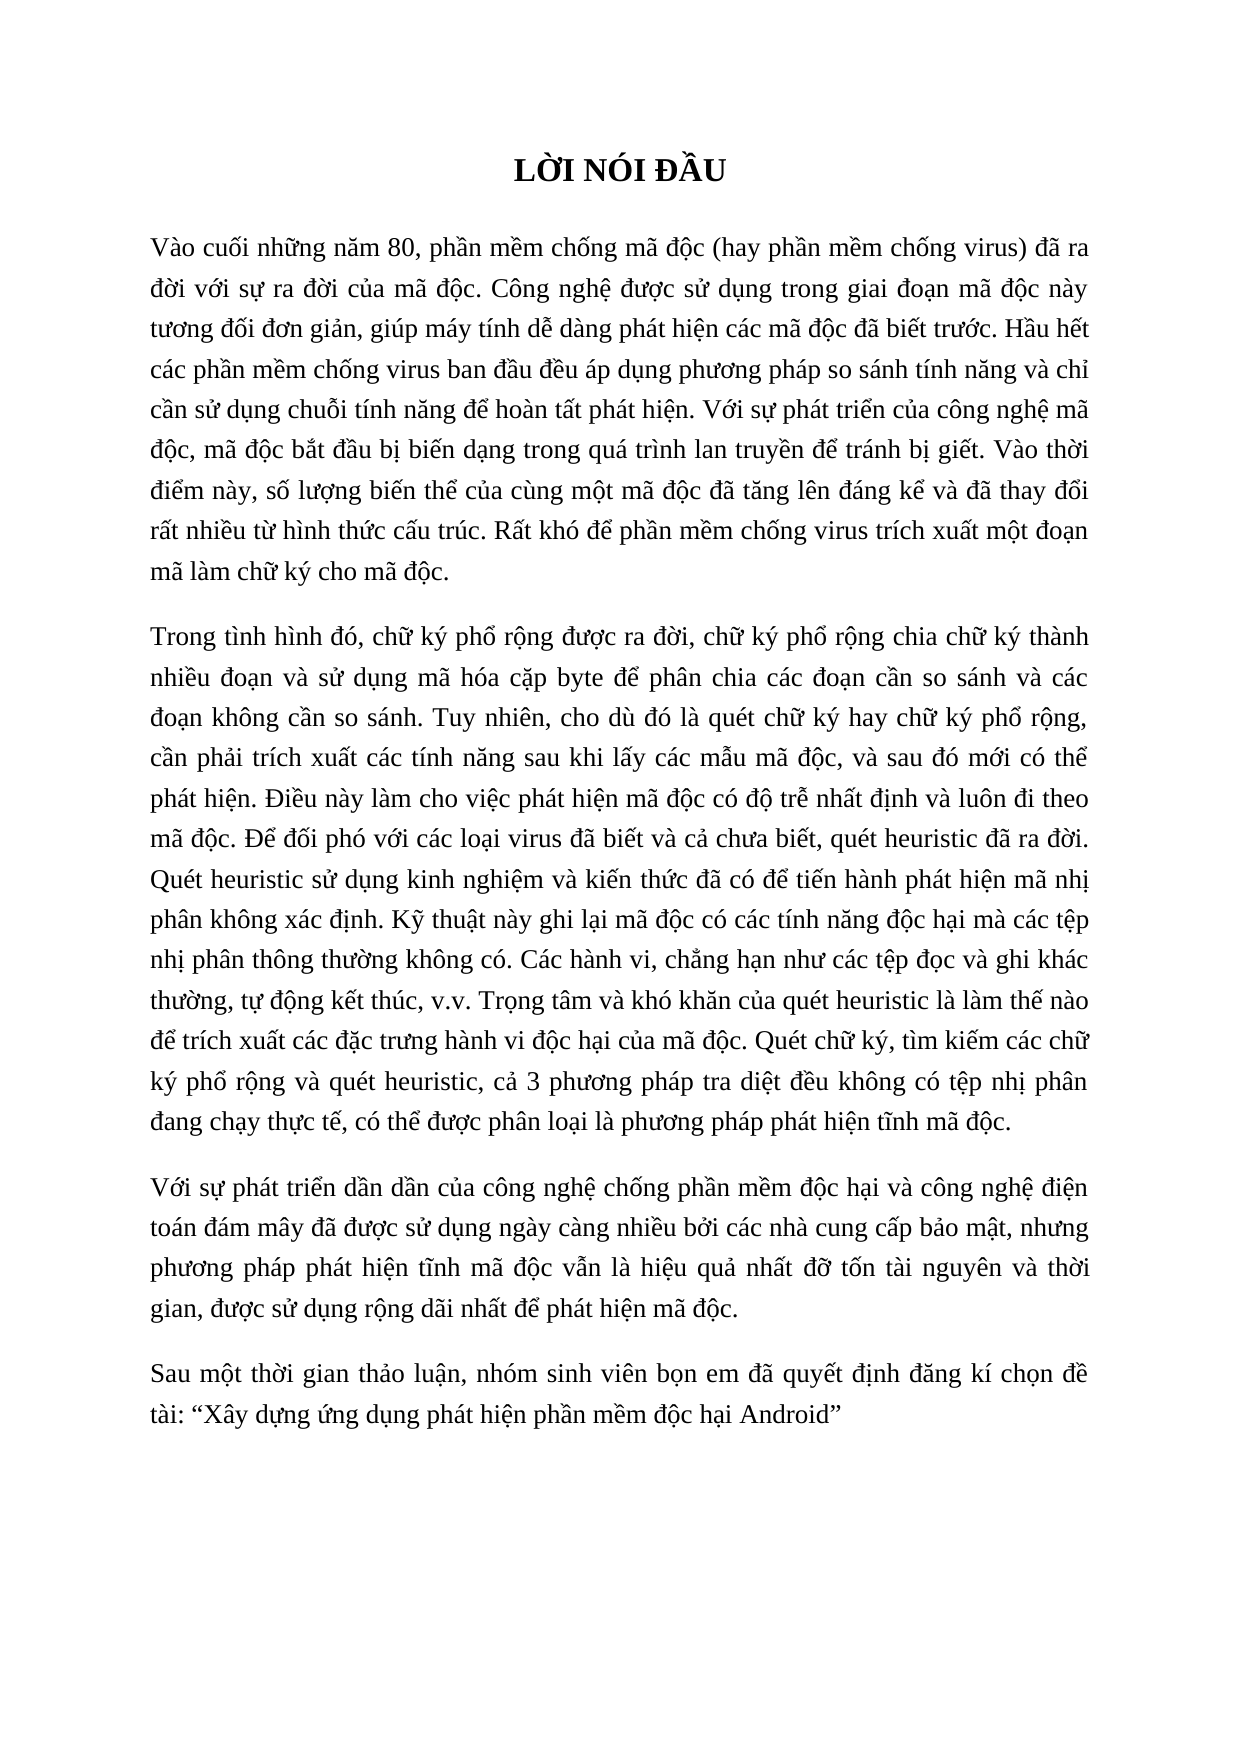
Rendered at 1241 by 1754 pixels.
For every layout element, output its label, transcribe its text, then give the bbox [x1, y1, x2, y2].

text LỜI NÓI ĐẦU [150, 150, 1090, 188]
text Vào cuối những năm 80, phần mềm chống mã độc (hay phần mềm chống virus) đã ra đời với sự ra đời của mã độc. Công nghệ được sử dụng trong giai đoạn mã độc này tương đối đơn giản, giúp máy tính dễ dàng phát hiện các mã độc đã biết trước. Hầu hết các phần mềm chống virus ban đầu đều áp dụng phương pháp so sánh tính năng và chỉ cần sử dụng chuỗi tính năng để hoàn tất phát hiện. Với sự phát triển của công nghệ mã độc, mã độc bắt đầu bị biến dạng trong quá trình lan truyền để tránh bị giết. Vào thời điểm này, số lượng biến thể của cùng một mã độc đã tăng lên đáng kể và đã thay đổi rất nhiều từ hình thức cấu trúc. Rất khó để phần mềm chống virus trích xuất một đoạn mã làm chữ ký cho mã độc. [150, 232, 1090, 586]
text Trong tình hình đó, chữ ký phổ rộng được ra đời, chữ ký phổ rộng chia chữ ký thành nhiều đoạn và sử dụng mã hóa cặp byte để phân chia các đoạn cần so sánh và các đoạn không cần so sánh. Tuy nhiên, cho dù đó là quét chữ ký hay chữ ký phổ rộng, cần phải trích xuất các tính năng sau khi lấy các mẫu mã độc, và sau đó mới có thể phát hiện. Điều này làm cho việc phát hiện mã độc có độ trễ nhất định và luôn đi theo mã độc. Để đối phó với các loại virus đã biết và cả chưa biết, quét heuristic đã ra đời. Quét heuristic sử dụng kinh nghiệm và kiến ​​thức đã có để tiến hành phát hiện mã nhị phân không xác định. Kỹ thuật này ghi lại mã độc có các tính năng độc hại mà các tệp nhị phân thông thường không có. Các hành vi, chẳng hạn như các tệp đọc và ghi khác thường, tự động kết thúc, v.v. Trọng tâm và khó khăn của quét heuristic là làm thế nào để trích xuất các đặc trưng hành vi độc hại của mã độc. Quét chữ ký, tìm kiếm các chữ ký phổ rộng và quét heuristic, cả 3 phương pháp tra diệt đều không có tệp nhị phân đang chạy thực tế, có thể được phân loại là phương pháp phát hiện tĩnh mã độc. [150, 620, 1090, 1136]
text Với sự phát triển dần dần của công nghệ chống phần mềm độc hại và công nghệ điện toán đám mây đã được sử dụng ngày càng nhiều bởi các nhà cung cấp bảo mật, nhưng phương pháp phát hiện tĩnh mã độc vẫn là hiệu quả nhất đỡ tốn tài nguyên và thời gian, được sử dụng rộng dãi nhất để phát hiện mã độc. [150, 1171, 1090, 1323]
text Sau một thời gian thảo luận, nhóm sinh viên bọn em đã quyết định đăng kí chọn đề tài: “Xây dựng ứng dụng phát hiện phần mềm độc hại Android” [150, 1357, 1090, 1429]
